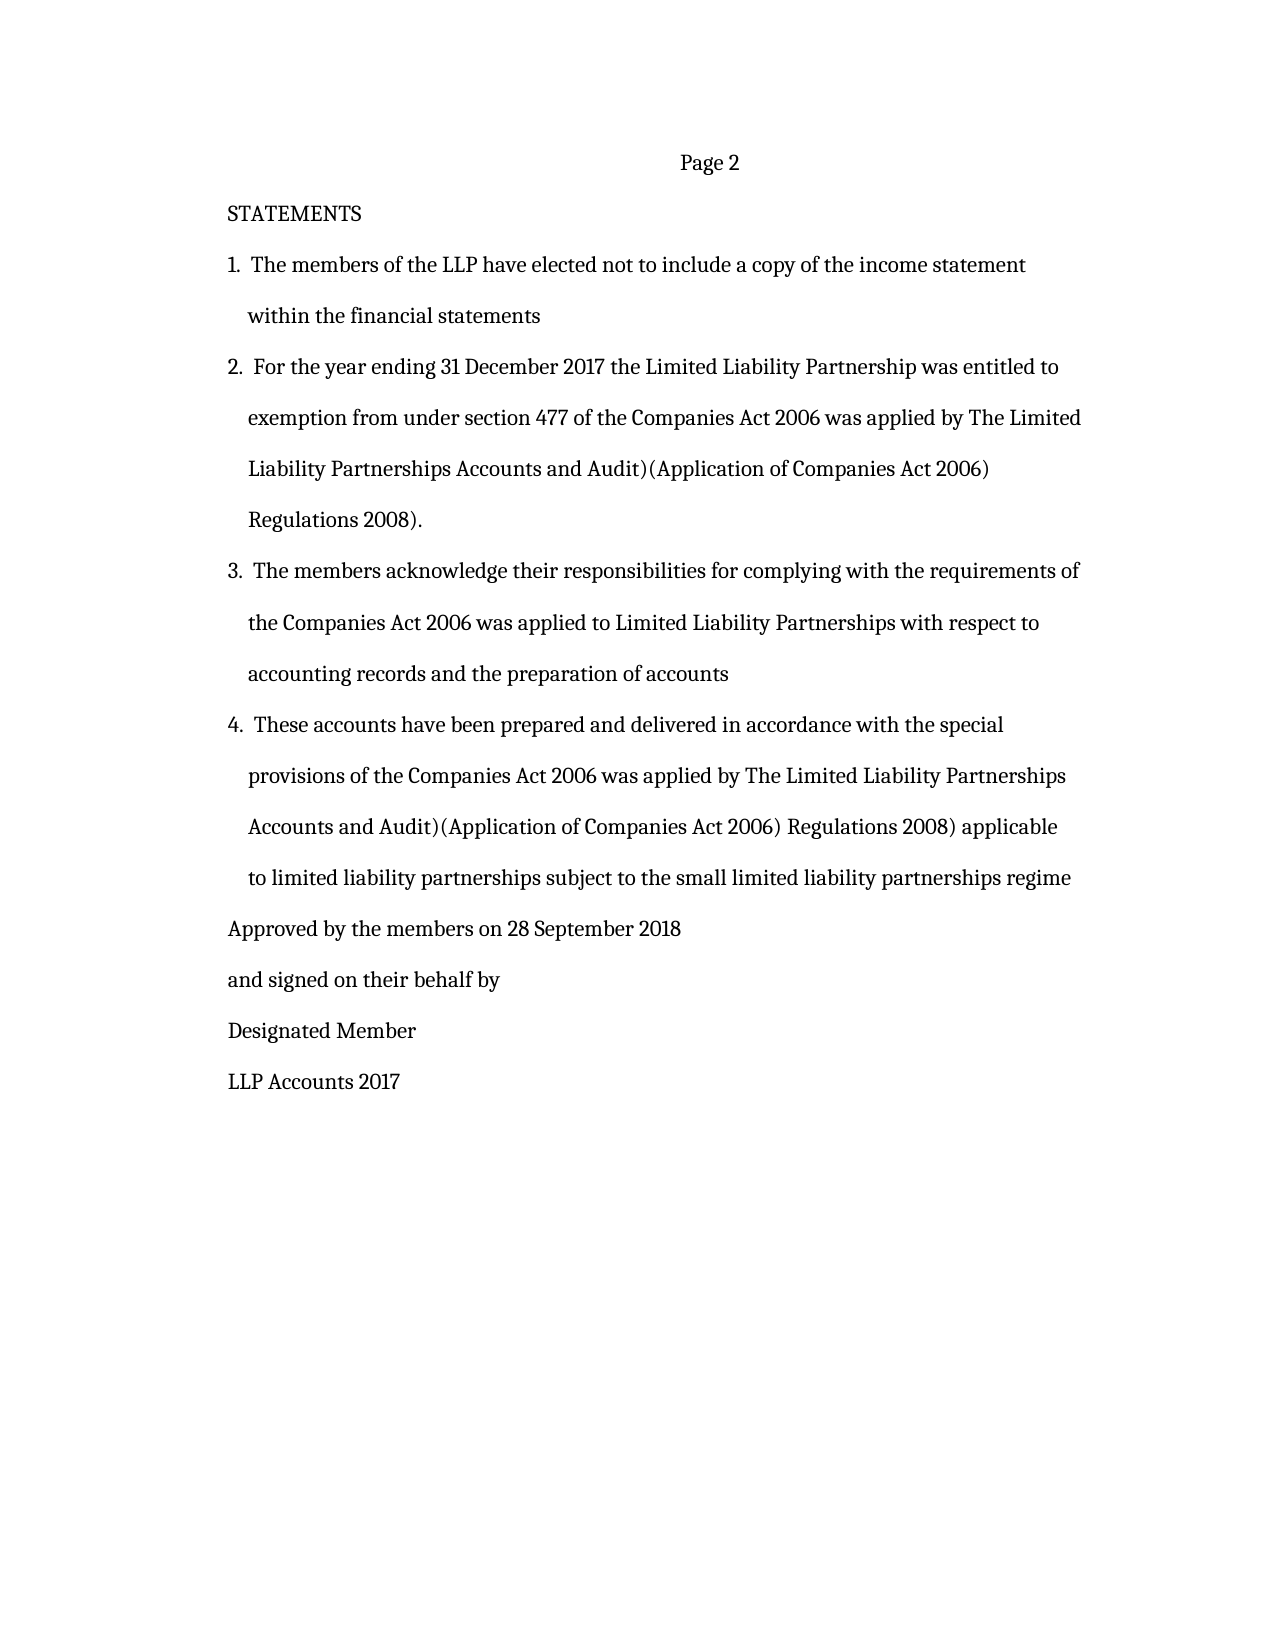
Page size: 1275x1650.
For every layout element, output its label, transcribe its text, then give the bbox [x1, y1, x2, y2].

text Approved by the members on 28 September 2018 [187, 916, 1087, 942]
text the Companies Act 2006 was applied to Limited Liability Partnerships with respect to [187, 609, 1087, 636]
text Designated Member [187, 1018, 1087, 1044]
text LLP Accounts 2017 [187, 1069, 1087, 1095]
text Accounts and Audit)(Application of Companies Act 2006) Regulations 2008) applicable [187, 813, 1087, 840]
text Page 2 [187, 150, 1087, 176]
text STATEMENTS [187, 201, 1087, 227]
text Regulations 2008). [187, 507, 1087, 534]
text within the financial statements [187, 303, 1087, 329]
text and signed on their behalf by [187, 967, 1087, 993]
text provisions of the Companies Act 2006 was applied by The Limited Liability Partnerships [187, 762, 1087, 789]
text Liability Partnerships Accounts and Audit)(Application of Companies Act 2006) [187, 456, 1087, 483]
text 3. The members acknowledge their responsibilities for complying with the requirements of [187, 558, 1087, 585]
text 4. These accounts have been prepared and delivered in accordance with the special [187, 711, 1087, 738]
text accounting records and the preparation of accounts [187, 660, 1087, 687]
text to limited liability partnerships subject to the small limited liability partnerships regime [187, 864, 1087, 891]
text exemption from under section 477 of the Companies Act 2006 was applied by The Limited [187, 405, 1087, 432]
text 1. The members of the LLP have elected not to include a copy of the income statement [187, 252, 1087, 278]
text 2. For the year ending 31 December 2017 the Limited Liability Partnership was entitled to [187, 354, 1087, 381]
